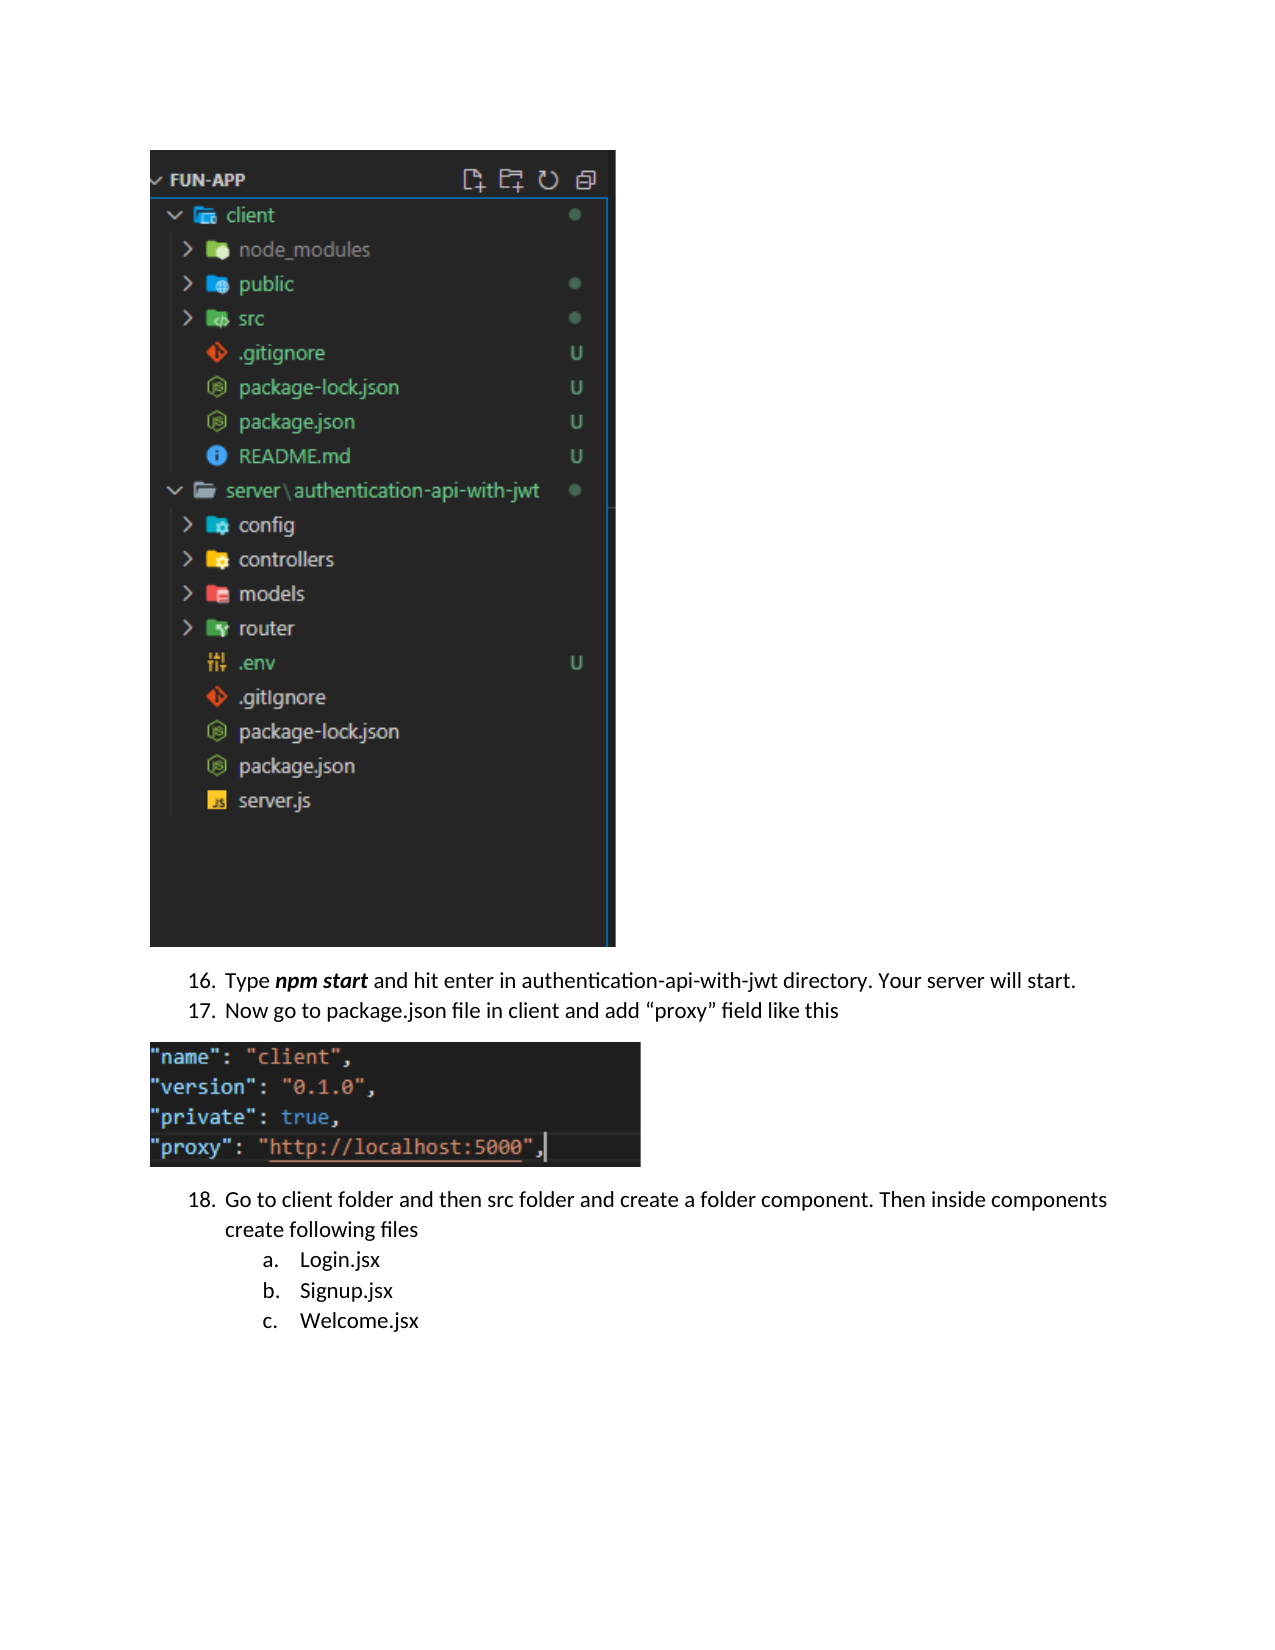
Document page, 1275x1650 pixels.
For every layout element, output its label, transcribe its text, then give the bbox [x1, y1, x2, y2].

picture [150, 150, 616, 947]
list Signup.jsx [262, 1276, 1125, 1304]
list Login.jsx [262, 1246, 1125, 1273]
list Now go to package.json file in client and add “proxy” field like this [187, 996, 1125, 1024]
list Welcome.jsx [262, 1306, 1125, 1334]
list Go to client folder and then src folder and create a folder component. Then inside components create following files [187, 1185, 1125, 1243]
picture [150, 1042, 641, 1167]
list Type npm start and hit enter in authentication-api-with-jwt directory. Your server will start. [187, 966, 1125, 994]
